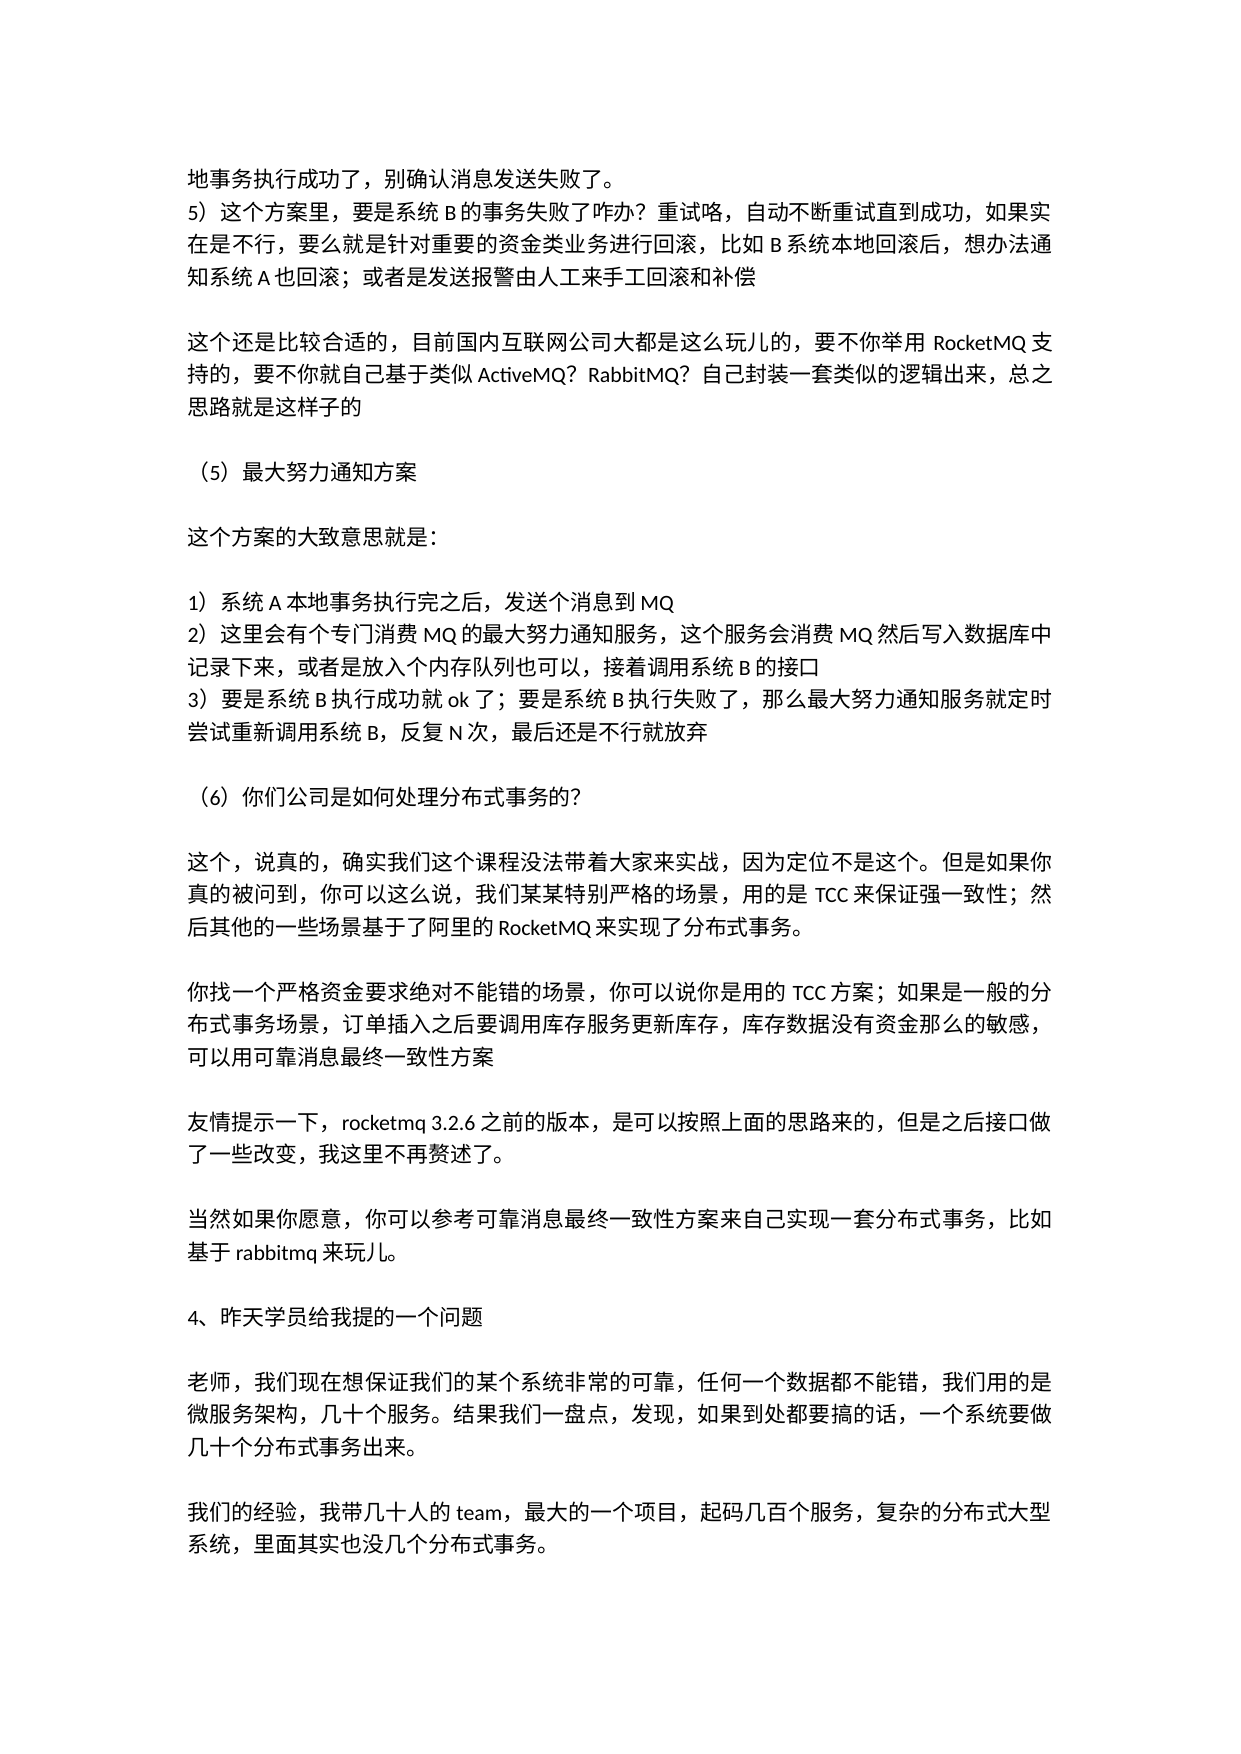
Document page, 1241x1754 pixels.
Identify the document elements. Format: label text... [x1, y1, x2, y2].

text 5）这个方案里，要是系统B的事务失败了咋办？重试咯，自动不断重试直到成功，如果实在是不行，要么就是针对重要的资金类业务进行回滚，比如B系统本地回滚后，想办法通知系统A也回滚；或者是发送报警由人工来手工回滚和补偿 [187, 194, 1053, 292]
text （6）你们公司是如何处理分布式事务的？ [187, 779, 1053, 812]
text 3）要是系统B执行成功就ok了；要是系统B执行失败了，那么最大努力通知服务就定时尝试重新调用系统B，反复N次，最后还是不行就放弃 [187, 682, 1053, 747]
text 这个还是比较合适的，目前国内互联网公司大都是这么玩儿的，要不你举用RocketMQ支持的，要不你就自己基于类似ActiveMQ？RabbitMQ？自己封装一套类似的逻辑出来，总之思路就是这样子的 [187, 324, 1053, 422]
text 老师，我们现在想保证我们的某个系统非常的可靠，任何一个数据都不能错，我们用的是微服务架构，几十个服务。结果我们一盘点，发现，如果到处都要搞的话，一个系统要做几十个分布式事务出来。 [187, 1364, 1053, 1462]
text （5）最大努力通知方案 [187, 454, 1053, 487]
text 你找一个严格资金要求绝对不能错的场景，你可以说你是用的TCC方案；如果是一般的分布式事务场景，订单插入之后要调用库存服务更新库存，库存数据没有资金那么的敏感，可以用可靠消息最终一致性方案 [187, 974, 1053, 1072]
text 2）这里会有个专门消费MQ的最大努力通知服务，这个服务会消费MQ然后写入数据库中记录下来，或者是放入个内存队列也可以，接着调用系统B的接口 [187, 617, 1053, 682]
text 这个，说真的，确实我们这个课程没法带着大家来实战，因为定位不是这个。但是如果你真的被问到，你可以这么说，我们某某特别严格的场景，用的是TCC来保证强一致性；然后其他的一些场景基于了阿里的RocketMQ来实现了分布式事务。 [187, 844, 1053, 942]
text 我们的经验，我带几十人的team，最大的一个项目，起码几百个服务，复杂的分布式大型系统，里面其实也没几个分布式事务。 [187, 1494, 1053, 1559]
text 1）系统A本地事务执行完之后，发送个消息到MQ [187, 584, 1053, 617]
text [187, 162, 1053, 194]
text 当然如果你愿意，你可以参考可靠消息最终一致性方案来自己实现一套分布式事务，比如基于rabbitmq来玩儿。 [187, 1202, 1053, 1267]
text 4、昨天学员给我提的一个问题 [187, 1299, 1053, 1332]
text 这个方案的大致意思就是： [187, 519, 1053, 552]
text 友情提示一下，rocketmq 3.2.6之前的版本，是可以按照上面的思路来的，但是之后接口做了一些改变，我这里不再赘述了。 [187, 1104, 1053, 1169]
